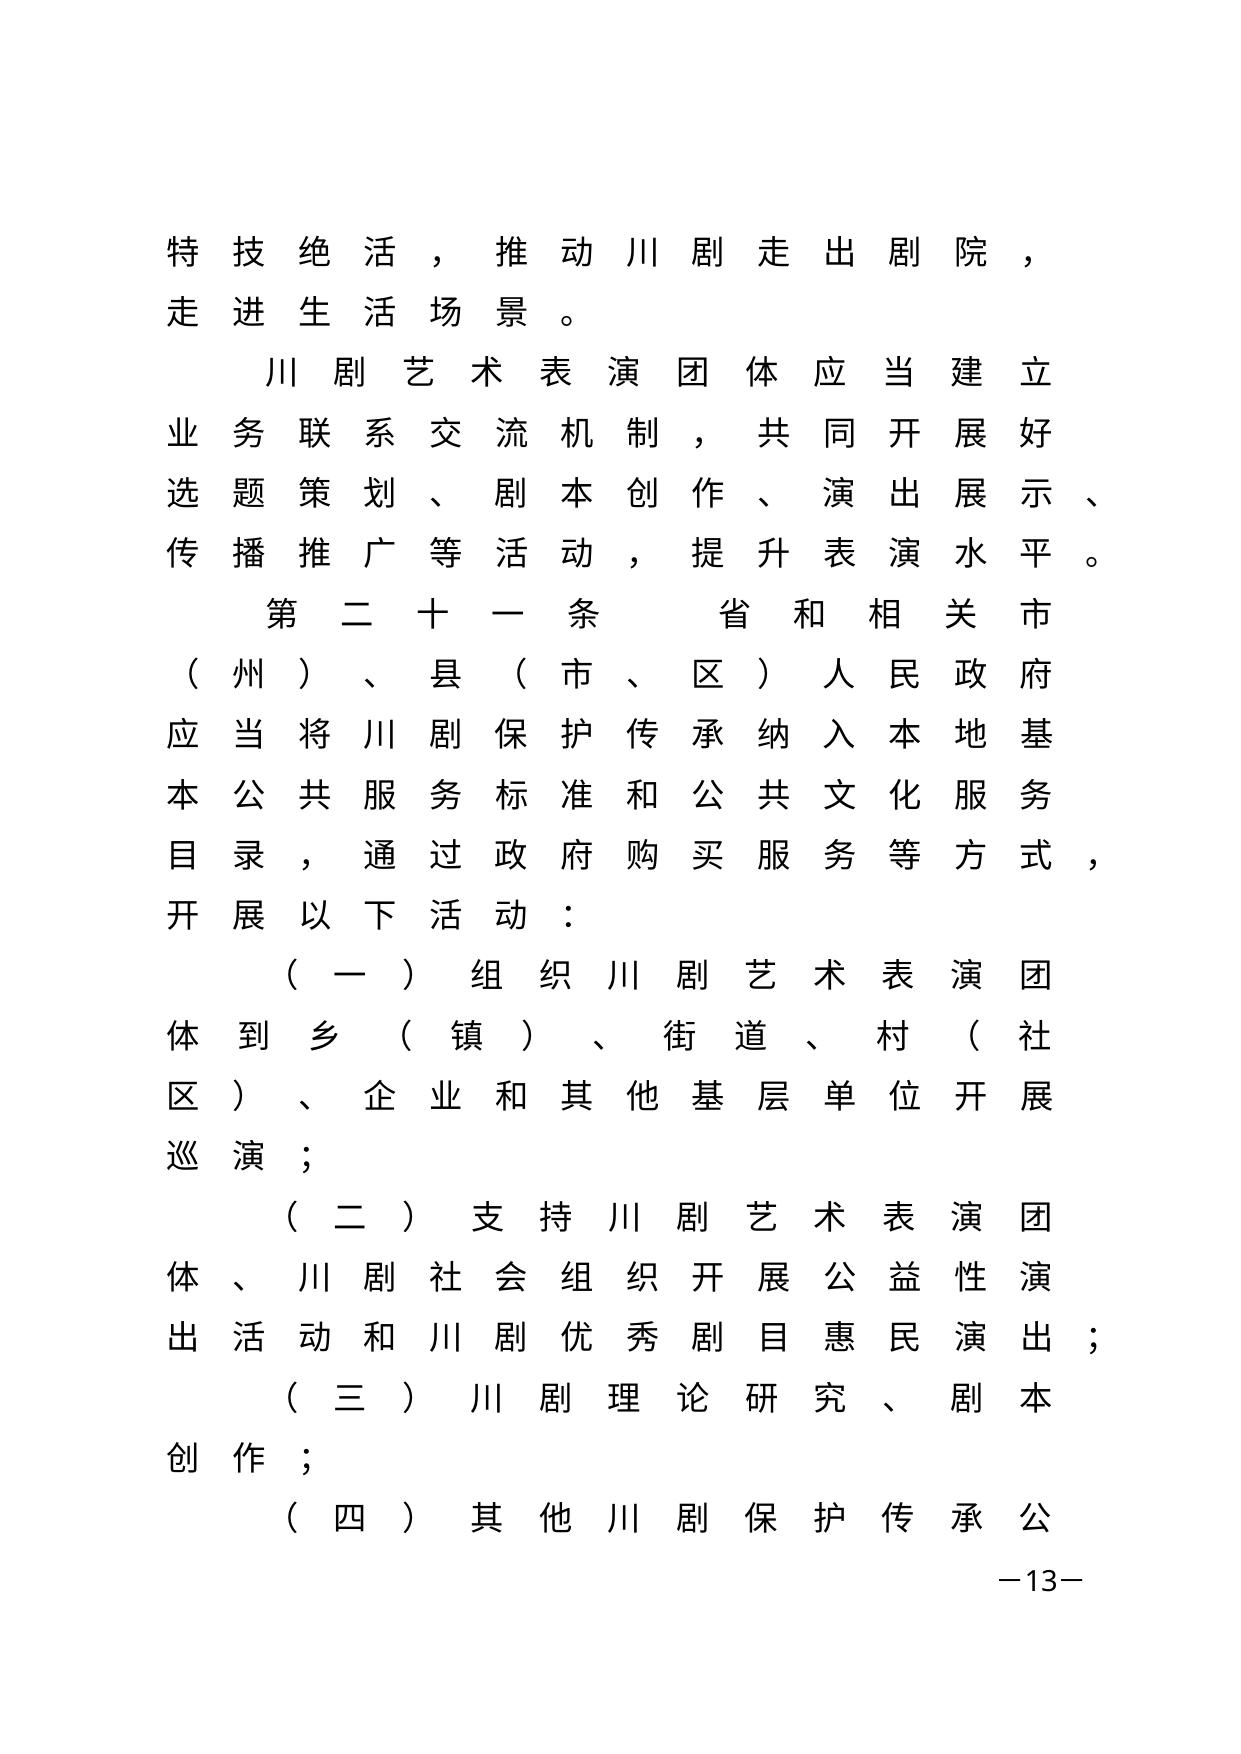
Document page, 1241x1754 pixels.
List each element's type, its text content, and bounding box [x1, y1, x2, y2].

text 鼓励川剧艺术表演团体结合市场需要，创作、编排体现巴蜀文化的川剧小型剧目，表演川剧特技绝活，推动川剧走出剧院，走进生活场景。 [167, 219, 1085, 340]
text （四）其他川剧保护传承公益性活动。 [167, 1486, 1085, 1546]
text 第二十一条 省和相关市（州）、县（市、区）人民政府应当将川剧保护传承纳入本地基本公共服务标准和公共文化服务目录，通过政府购买服务等方式，开展以下活动： [167, 581, 1085, 943]
text （二）支持川剧艺术表演团体、川剧社会组织开展公益性演出活动和川剧优秀剧目惠民演出； [167, 1184, 1085, 1365]
text 川剧艺术表演团体应当建立业务联系交流机制，共同开展好选题策划、剧本创作、演出展示、传播推广等活动，提升表演水平。 [167, 340, 1085, 581]
text （三）川剧理论研究、剧本创作； [167, 1365, 1085, 1486]
text （一）组织川剧艺术表演团体到乡（镇）、街道、村（社区）、企业和其他基层单位开展巡演； [167, 943, 1085, 1184]
